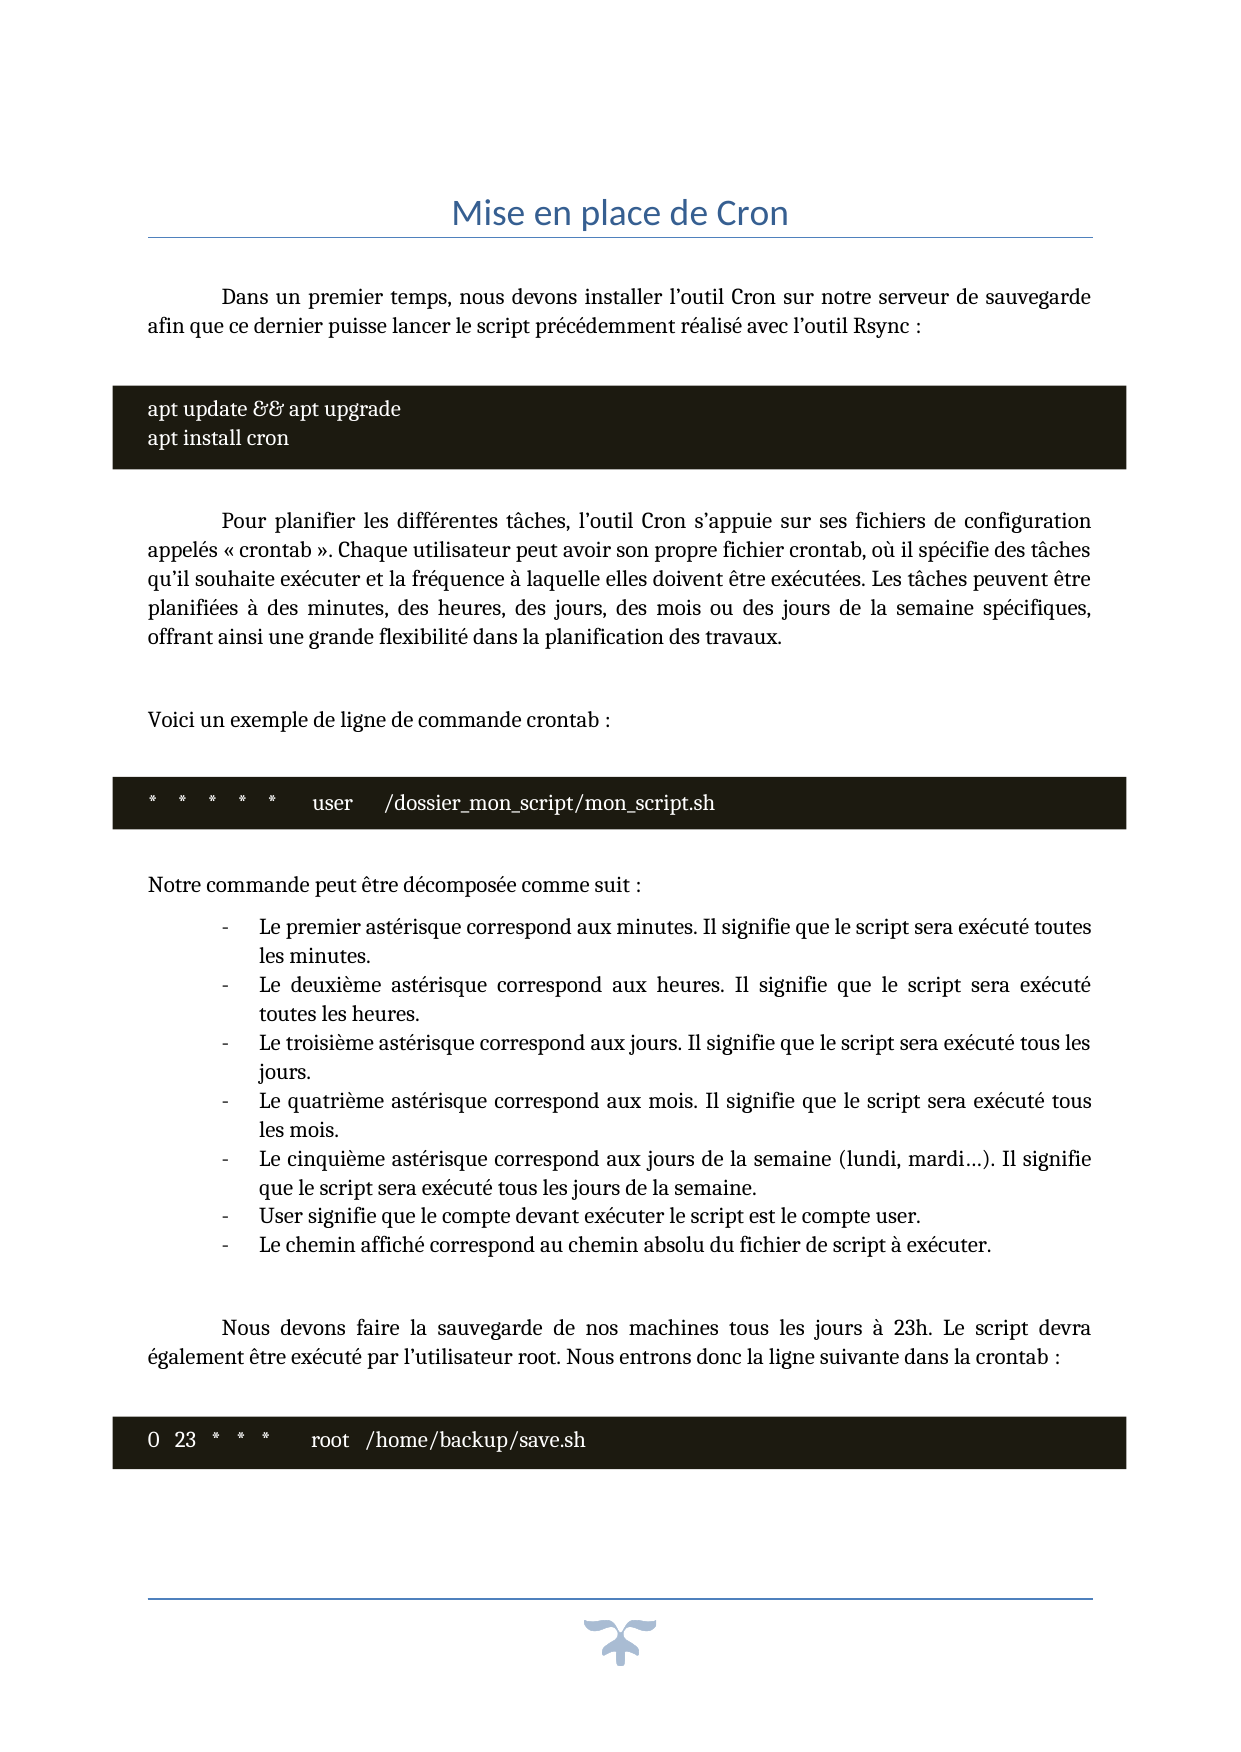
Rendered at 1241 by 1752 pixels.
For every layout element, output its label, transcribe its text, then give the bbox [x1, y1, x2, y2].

list Le chemin affiché correspond au chemin absolu du fichier de script à exécuter. [221, 1232, 1093, 1258]
text Nous devons faire la sauvegarde de nos machines tous les jours à 23h. Le script devra également être exécuté par l’utilisateur root. Nous entrons donc la ligne suivante dans la crontab : [148, 1315, 1093, 1370]
text apt update && apt upgrade [148, 396, 1093, 422]
text * * * * * user /dossier_mon_script/mon_script.sh [148, 789, 1093, 816]
text Voici un exemple de ligne de commande crontab : [148, 706, 1093, 733]
list User signifie que le compte devant exécuter le script est le compte user. [221, 1203, 1093, 1229]
text Notre commande peut être décomposée comme suit : [148, 872, 1093, 898]
text 0 23 * * * root /home/backup/save.sh [148, 1427, 1093, 1453]
subtitle Mise en place de Cron [148, 189, 1093, 237]
text Pour planifier les différentes tâches, l’outil Cron s’appuie sur ses fichiers de configuration appelés « crontab ». Chaque utilisateur peut avoir son propre fichier crontab, où il spécifie des tâches qu’il souhaite exécuter et la fréquence à laquelle elles doivent être exécutées. Les tâches peuvent être planifiées à des minutes, des heures, des jours, des mois ou des jours de la semaine spécifiques, offrant ainsi une grande flexibilité dans la planification des travaux. [148, 508, 1093, 650]
list Le premier astérisque correspond aux minutes. Il signifie que le script sera exécuté toutes les minutes. [221, 914, 1093, 969]
text Dans un premier temps, nous devons installer l’outil Cron sur notre serveur de sauvegarde afin que ce dernier puisse lancer le script précédemment réalisé avec l’outil Rsync : [148, 284, 1093, 339]
list Le cinquième astérisque correspond aux jours de la semaine (lundi, mardi…). Il signifie que le script sera exécuté tous les jours de la semaine. [221, 1145, 1093, 1201]
list Le quatrième astérisque correspond aux mois. Il signifie que le script sera exécuté tous les mois. [221, 1087, 1093, 1143]
text apt install cron [148, 425, 1093, 451]
list Le troisième astérisque correspond aux jours. Il signifie que le script sera exécuté tous les jours. [221, 1029, 1093, 1085]
list Le deuxième astérisque correspond aux heures. Il signifie que le script sera exécuté toutes les heures. [221, 972, 1093, 1027]
